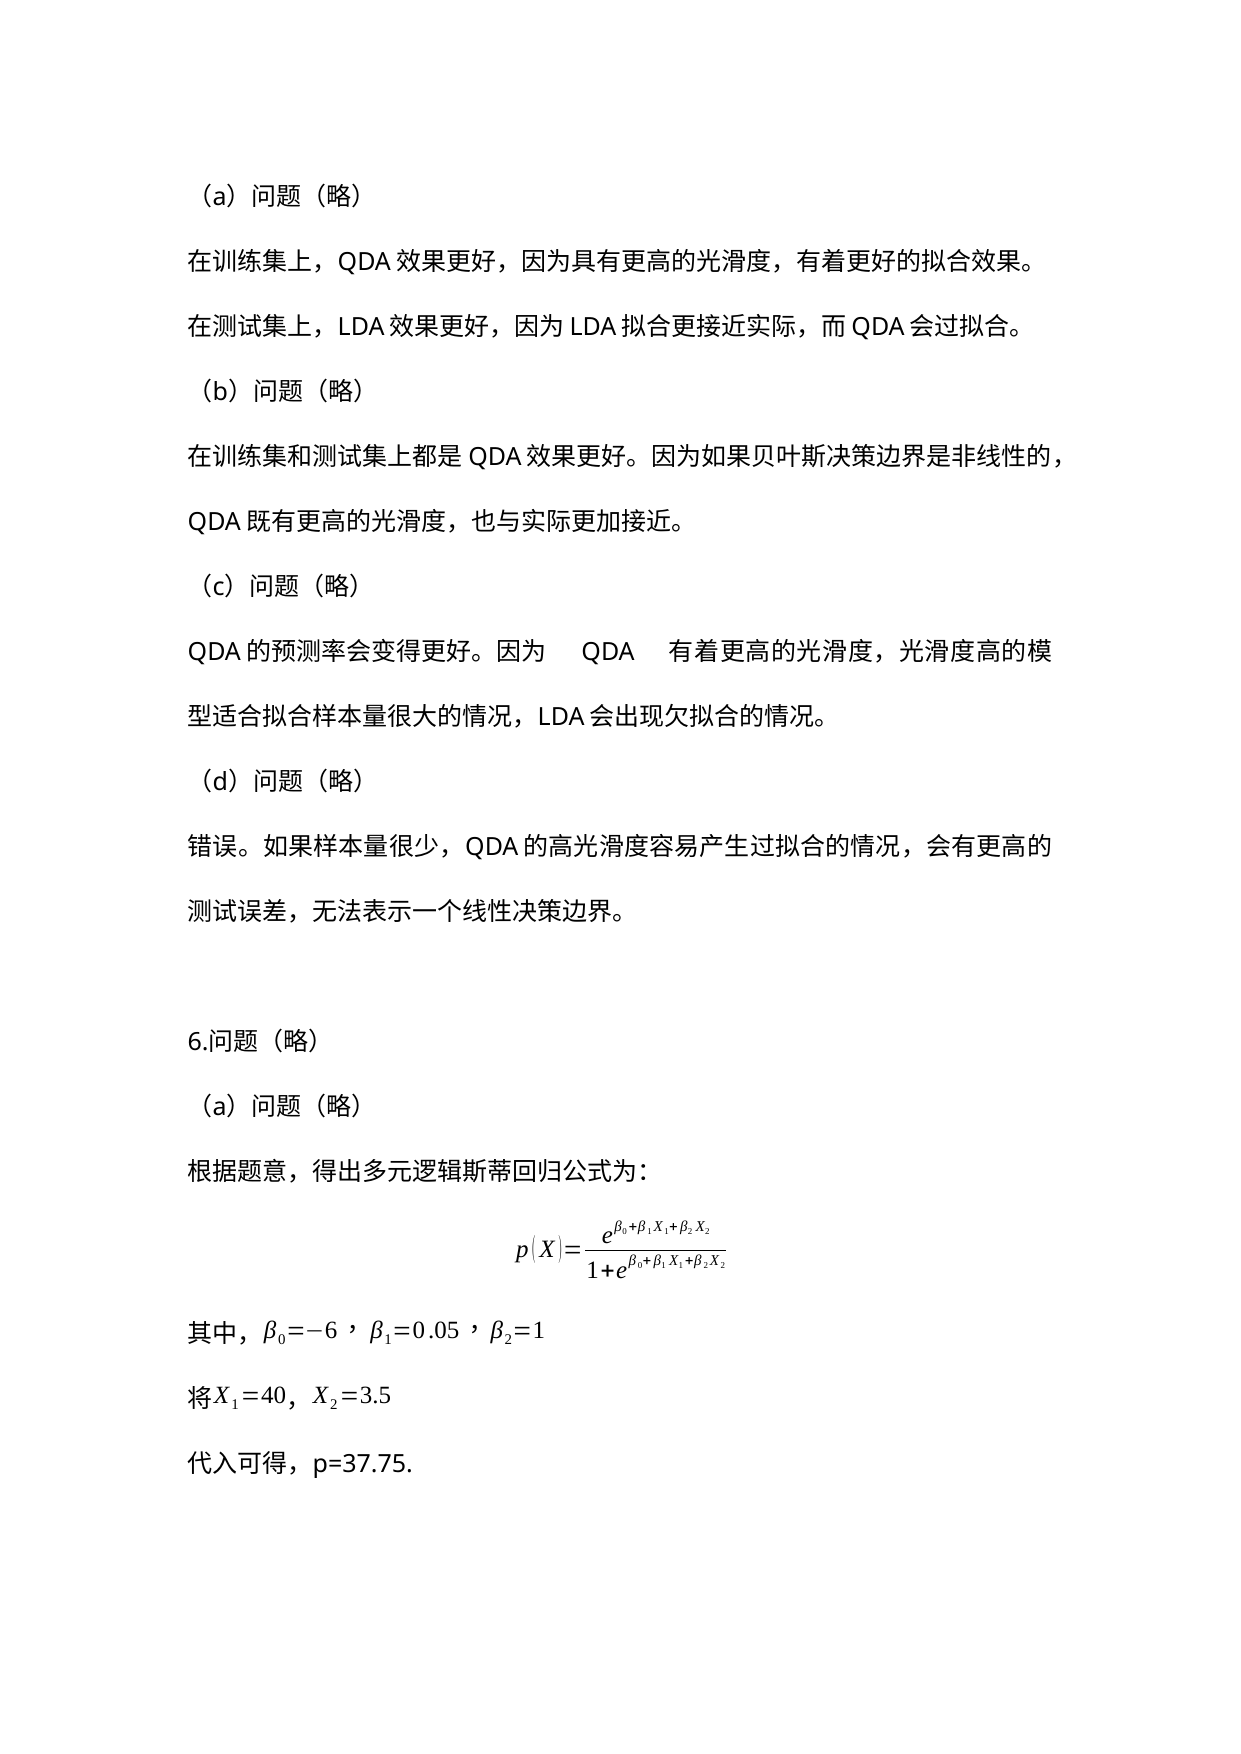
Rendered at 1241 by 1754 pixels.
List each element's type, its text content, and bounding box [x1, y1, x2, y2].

text 根据题意，得出多元逻辑斯蒂回归公式为： [187, 1137, 1053, 1202]
text 在训练集和测试集上都是QDA效果更好。因为如果贝叶斯决策边界是非线性的，QDA既有更高的光滑度，也与实际更加接近。 [187, 422, 1053, 552]
text （a）问题（略） [187, 1072, 1053, 1137]
text 代入可得，p=37.75. [187, 1429, 1053, 1494]
text （b）问题（略） [187, 357, 1053, 422]
text 6.问题（略） [187, 1007, 1053, 1072]
text （a）问题（略） [187, 162, 1053, 227]
text （d）问题（略） [187, 747, 1053, 812]
text 错误。如果样本量很少，QDA的高光滑度容易产生过拟合的情况，会有更高的测试误差，无法表示一个线性决策边界。 [187, 812, 1053, 942]
text 在测试集上，LDA效果更好，因为LDA拟合更接近实际，而QDA会过拟合。 [187, 292, 1053, 357]
text 将， [187, 1364, 1053, 1429]
text QDA的预测率会变得更好。因为 QDA 有着更高的光滑度，光滑度高的模型适合拟合样本量很大的情况，LDA会出现欠拟合的情况。 [187, 617, 1053, 747]
text （c）问题（略） [187, 552, 1053, 617]
text 其中， [187, 1299, 1053, 1364]
text 在训练集上，QDA效果更好，因为具有更高的光滑度，有着更好的拟合效果。 [187, 227, 1053, 292]
